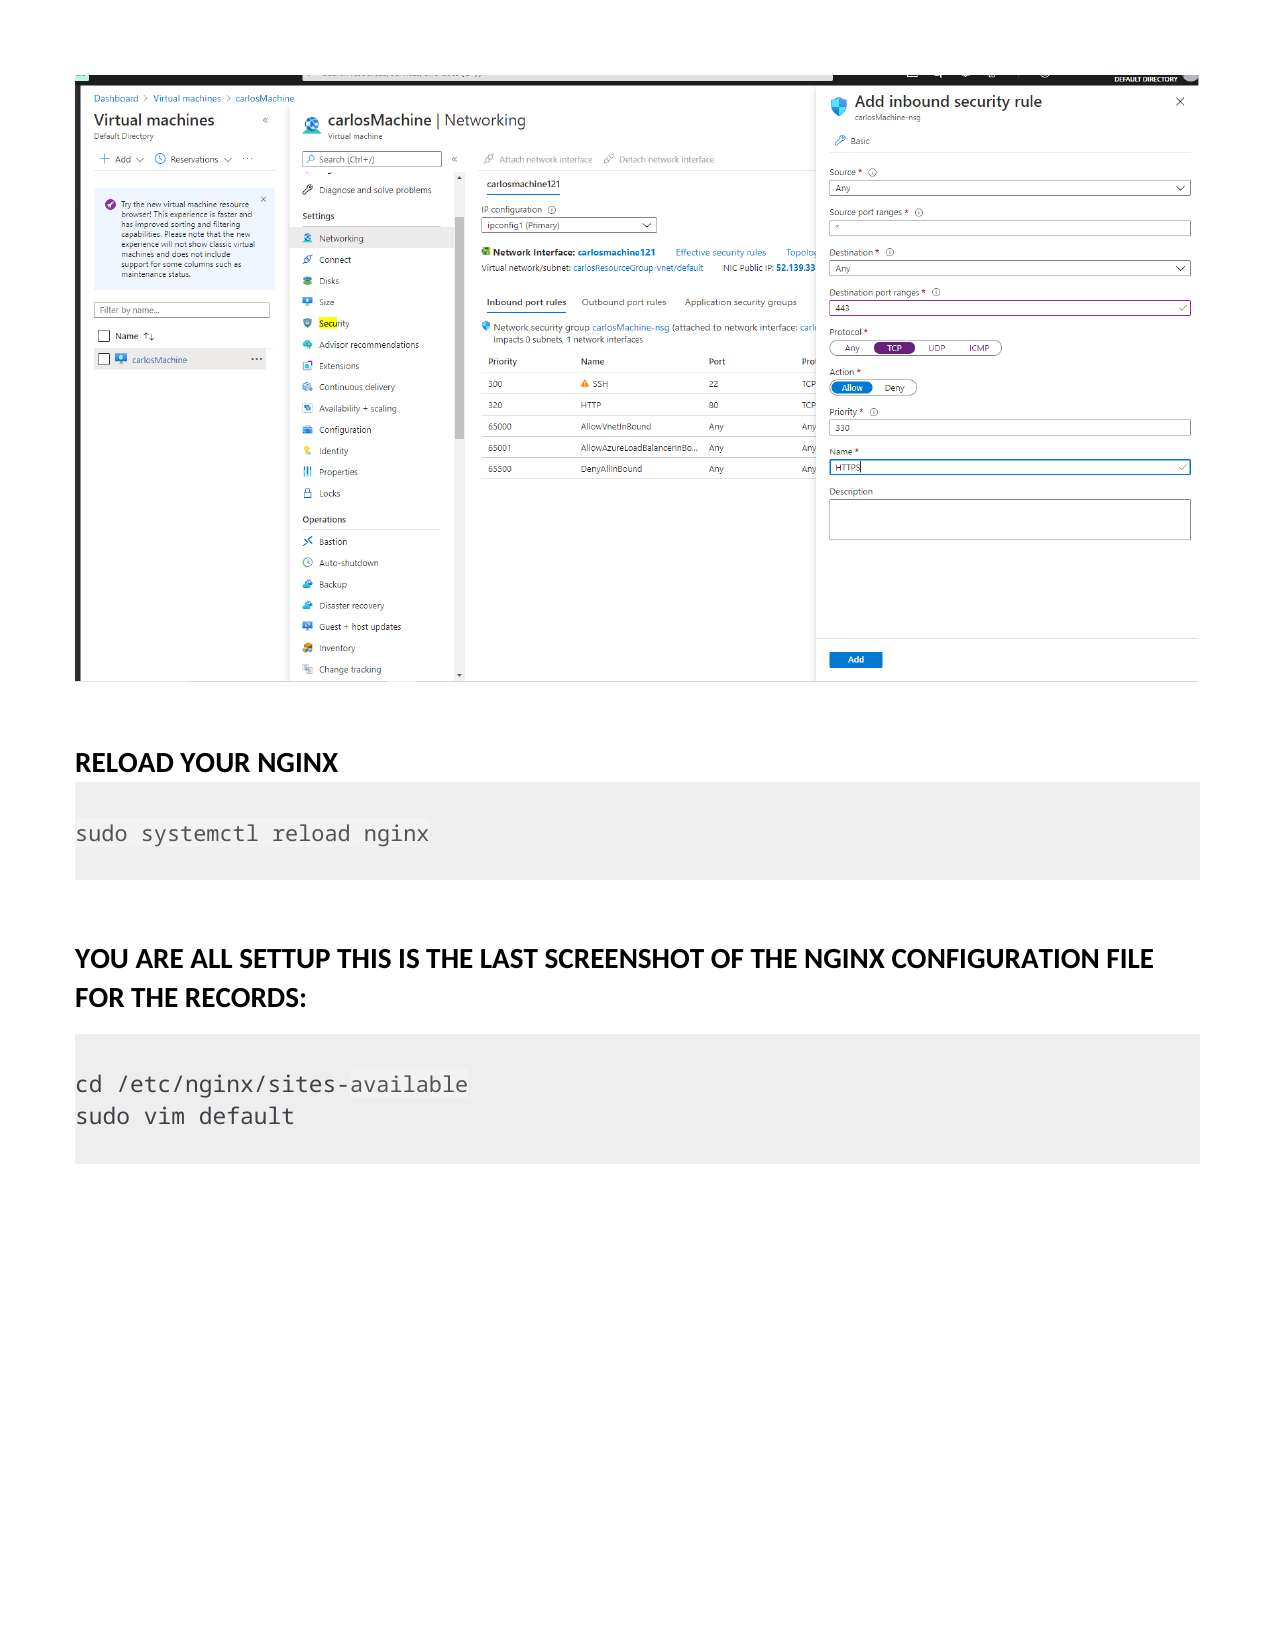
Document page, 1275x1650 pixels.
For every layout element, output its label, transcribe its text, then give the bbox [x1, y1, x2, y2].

text YOU ARE ALL SETTUP THIS IS THE LAST SCREENSHOT OF THE NGINX CONFIGURATION FILE FOR THE RECORDS: [75, 940, 1200, 1014]
text sudo systemctl reload nginx [75, 815, 1200, 847]
picture [75, 75, 1199, 682]
text RELOAD YOUR NGINX [75, 744, 1200, 779]
text sudo vim default [75, 1099, 1200, 1131]
text cd /etc/nginx/sites-available [75, 1066, 1200, 1099]
